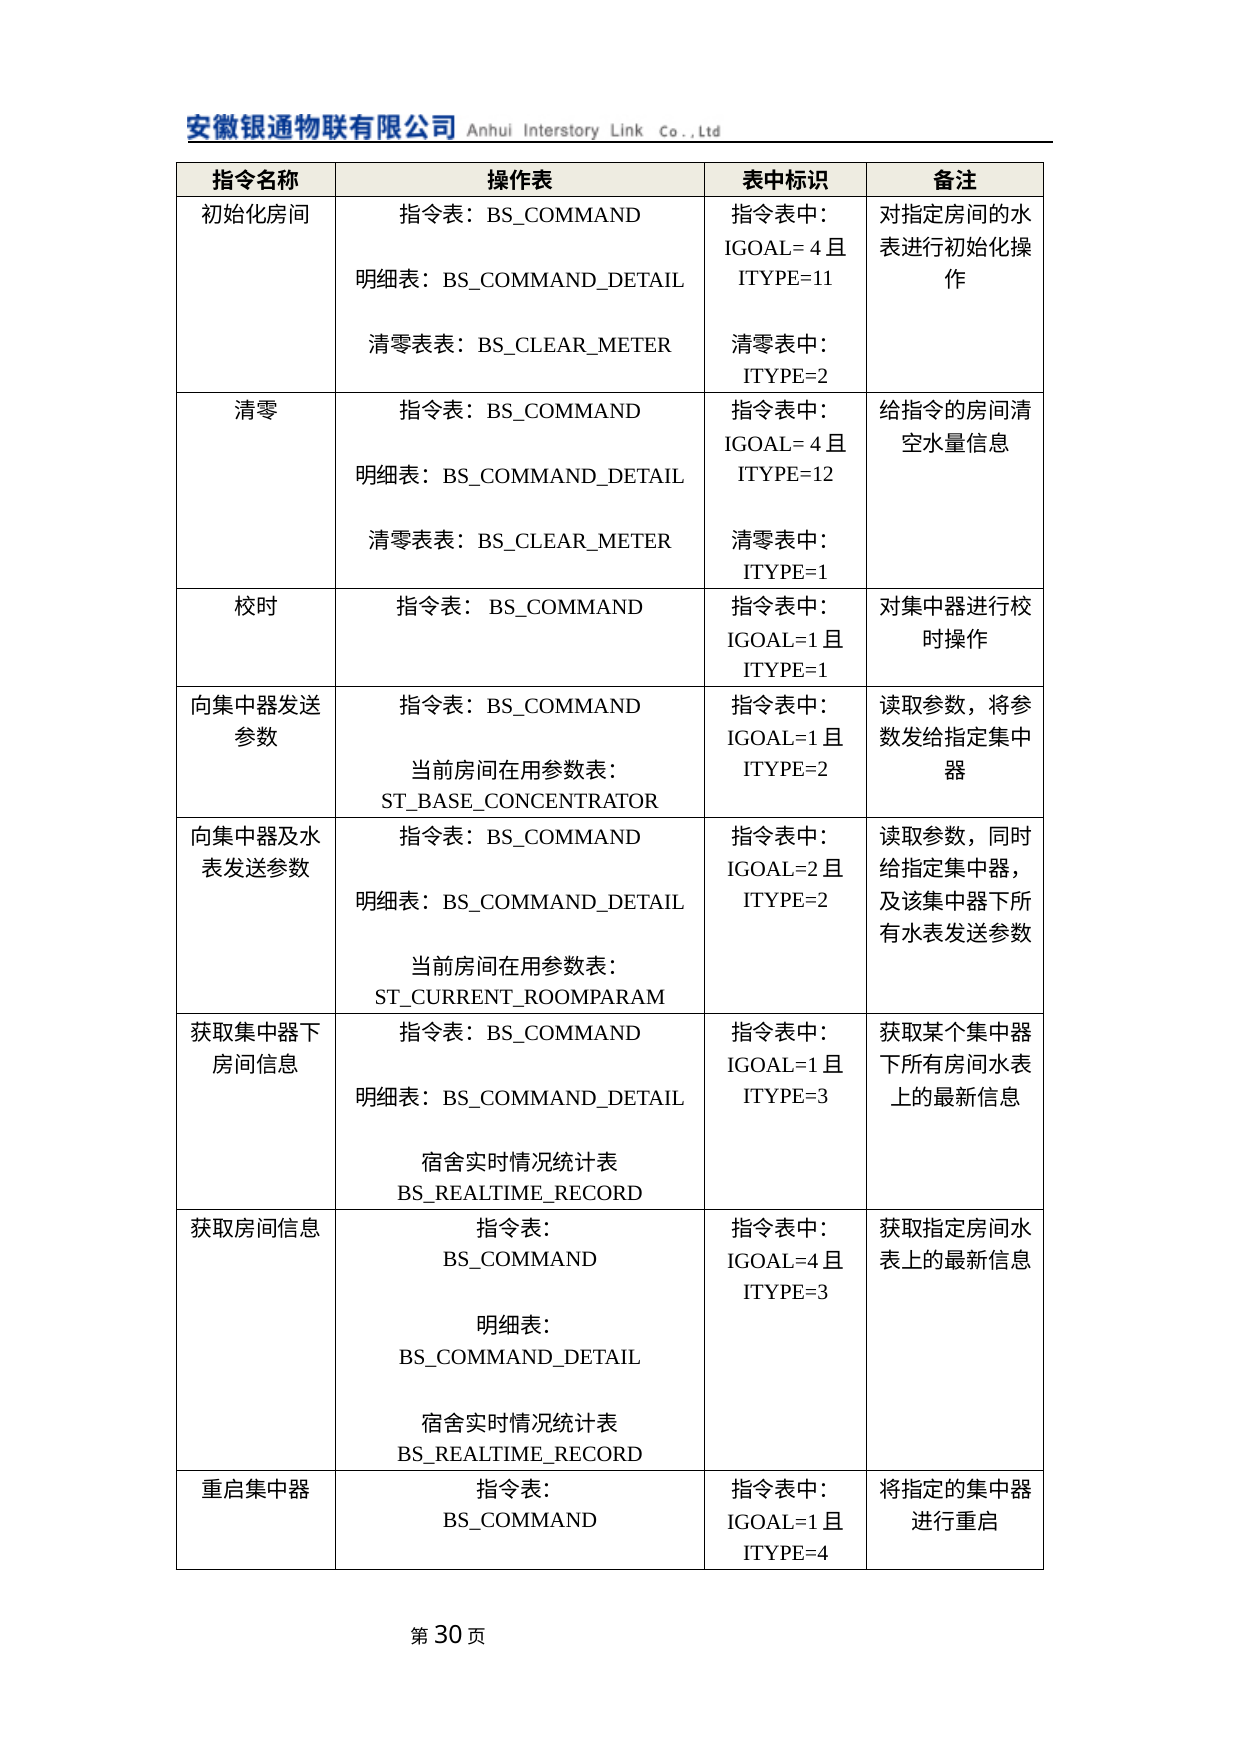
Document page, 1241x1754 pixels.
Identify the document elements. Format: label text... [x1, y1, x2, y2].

table_cell 给指令的房间清空水量信息 [867, 393, 1043, 588]
table_cell 将指定的集中器进行重启 [867, 1471, 1043, 1569]
table_cell 指令表：BS_COMMAND 明细表：BS_COMMAND_DETAIL 当前房间在用参数表：ST_CURRENT_ROOMPARAM [336, 818, 704, 1013]
table_cell 指令表：BS_COMMAND 明细表：BS_COMMAND_DETAIL 清零表表：BS_CLEAR_METER [336, 197, 704, 392]
table_cell 指令表中：IGOAL= 4且ITYPE=11 清零表中：ITYPE=2 [705, 197, 866, 392]
table_cell 初始化房间 [177, 197, 335, 392]
table_cell 指令表中：IGOAL=1且ITYPE=4 [705, 1471, 866, 1569]
table_cell 对集中器进行校时操作 [867, 589, 1043, 686]
table_cell 获取房间信息 [177, 1210, 335, 1470]
table_cell 指令表中：IGOAL=4且ITYPE=3 [705, 1210, 866, 1470]
table_cell 校时 [177, 589, 335, 686]
table_cell 指令表中：IGOAL= 4且ITYPE=12 清零表中：ITYPE=1 [705, 393, 866, 588]
table_cell 向集中器及水表发送参数 [177, 818, 335, 1013]
table_cell 重启集中器 [177, 1471, 335, 1569]
table_cell 指令表中：IGOAL=2且ITYPE=2 [705, 818, 866, 1013]
table_cell 获取某个集中器下所有房间水表上的最新信息 [867, 1014, 1043, 1209]
table_cell 读取参数，同时给指定集中器，及该集中器下所有水表发送参数 [867, 818, 1043, 1013]
table_cell 指令表中：IGOAL=1且ITYPE=2 [705, 687, 866, 817]
table_header 指令名称 [177, 163, 335, 196]
table_cell 获取指定房间水表上的最新信息 [867, 1210, 1043, 1470]
table_cell 读取参数，将参数发给指定集中器 [867, 687, 1043, 817]
table_cell 指令表： BS_COMMAND [336, 589, 704, 686]
table_cell 指令表：BS_COMMAND 当前房间在用参数表：ST_BASE_CONCENTRATOR [336, 687, 704, 817]
table_cell 指令表中：IGOAL=1且ITYPE=1 [705, 589, 866, 686]
table_header 备注 [867, 163, 1043, 196]
table_header 操作表 [336, 163, 704, 196]
table_cell 清零 [177, 393, 335, 588]
table_cell 获取集中器下房间信息 [177, 1014, 335, 1209]
table_cell 指令表：BS_COMMAND 明细表：BS_COMMAND_DETAIL 清零表表：BS_CLEAR_METER [336, 393, 704, 588]
table_header 表中标识 [705, 163, 866, 196]
table_cell 对指定房间的水表进行初始化操作 [867, 197, 1043, 392]
table_cell 指令表：BS_COMMAND 明细表：BS_COMMAND_DETAIL 宿舍实时情况统计表BS_REALTIME_RECORD [336, 1014, 704, 1209]
table_cell 指令表中：IGOAL=1且ITYPE=3 [705, 1014, 866, 1209]
table_cell 指令表： BS_COMMAND 明细表： BS_COMMAND_DETAIL 宿舍实时情况统计表BS_REALTIME_RECORD [336, 1210, 704, 1470]
table_cell 指令表： BS_COMMAND [336, 1471, 704, 1569]
picture [187, 114, 758, 140]
table_cell 向集中器发送参数 [177, 687, 335, 817]
